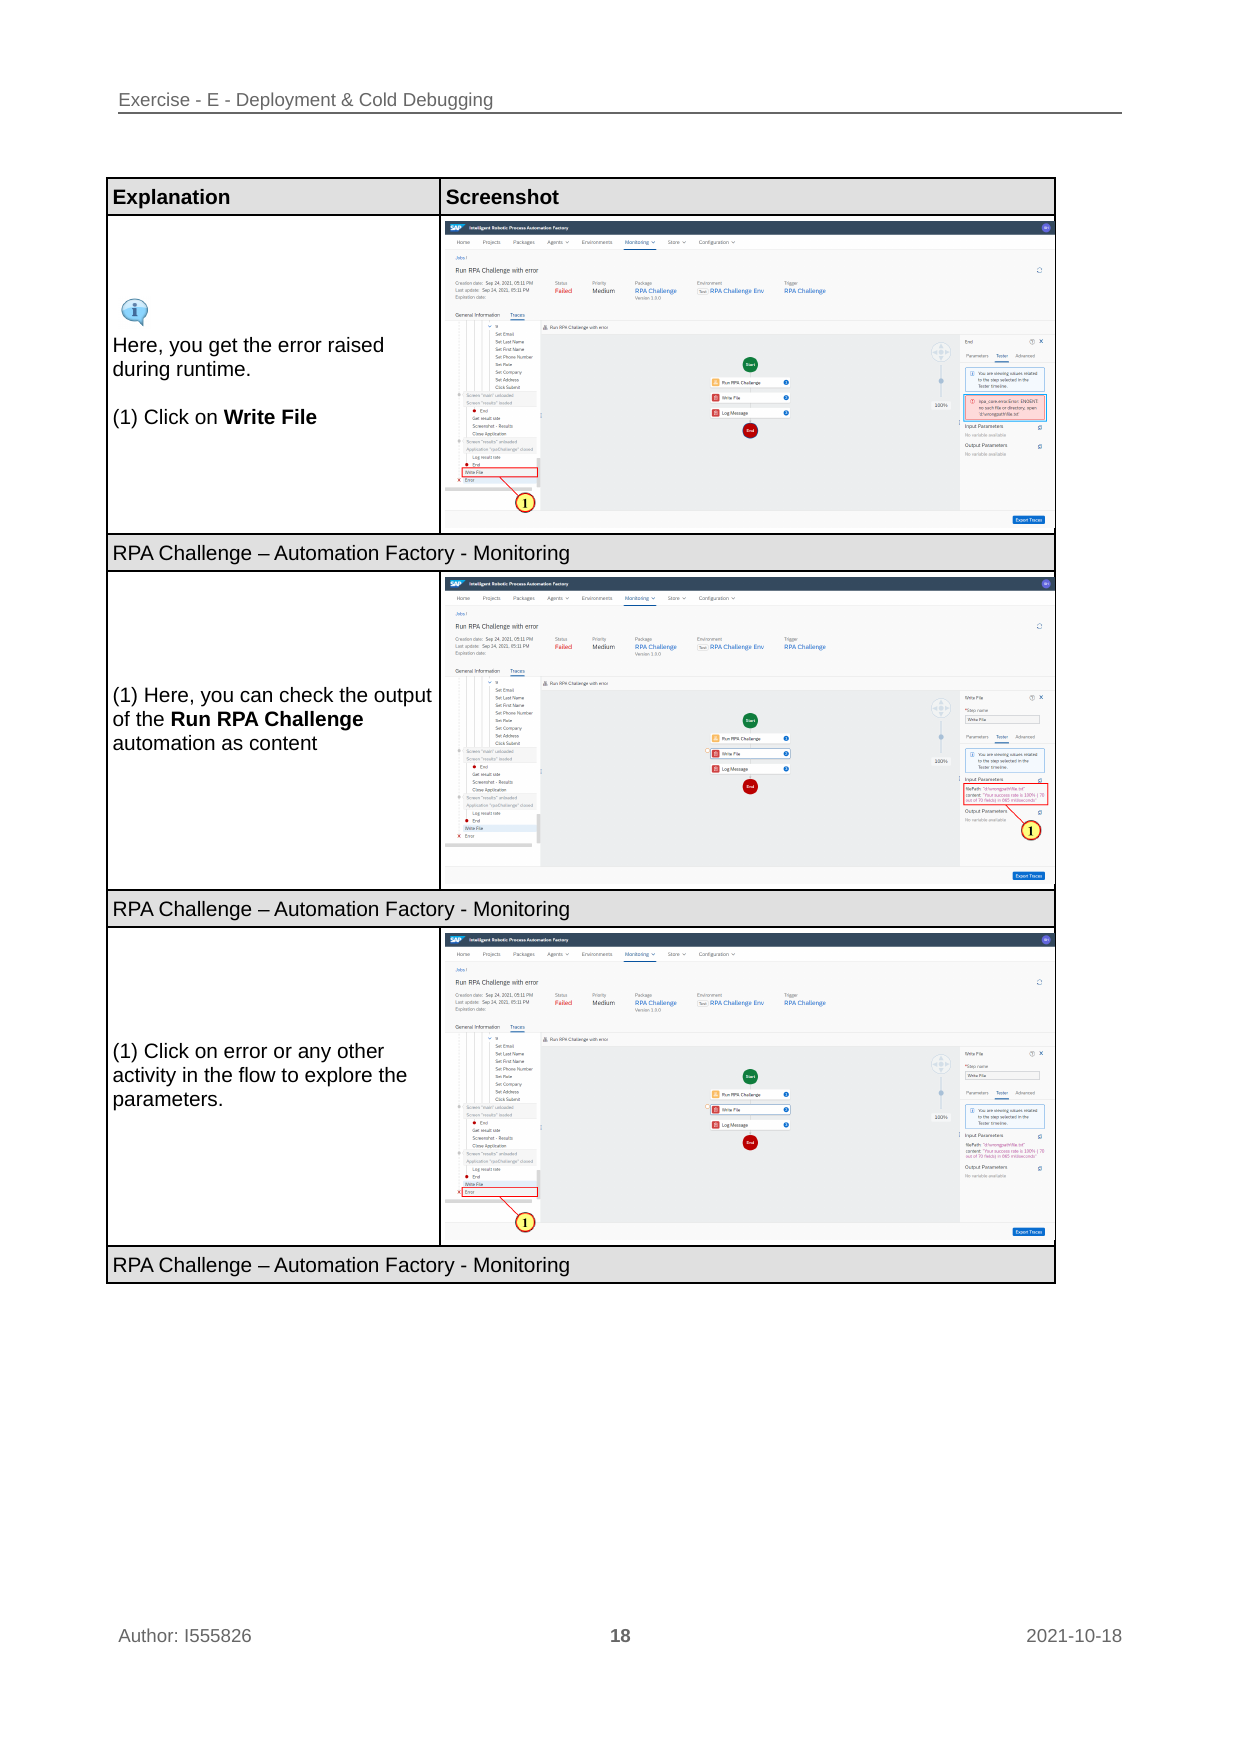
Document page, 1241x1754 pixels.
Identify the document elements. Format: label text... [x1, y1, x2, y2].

picture [445, 933, 1055, 1240]
table_cell [441, 216, 1054, 533]
picture [445, 221, 1055, 528]
table_cell Here, you get the error raised during runtime. (1) Click on Write File [108, 216, 439, 533]
table_header Explanation [108, 179, 439, 214]
table_cell [441, 572, 1054, 889]
table_cell RPA Challenge – Automation Factory - Monitoring [108, 891, 1054, 926]
picture [445, 577, 1055, 884]
table_cell [441, 928, 1054, 1245]
table_cell RPA Challenge – Automation Factory - Monitoring [108, 535, 1054, 570]
table_cell (1) Here, you can check the output of the Run RPA Challenge automation as content [108, 572, 439, 889]
picture [118, 296, 151, 329]
table_cell RPA Challenge – Automation Factory - Monitoring [108, 1247, 1054, 1282]
table_header Screenshot [441, 179, 1054, 214]
table_cell (1) Click on error or any other activity in the flow to explore the parameters. [108, 928, 439, 1245]
